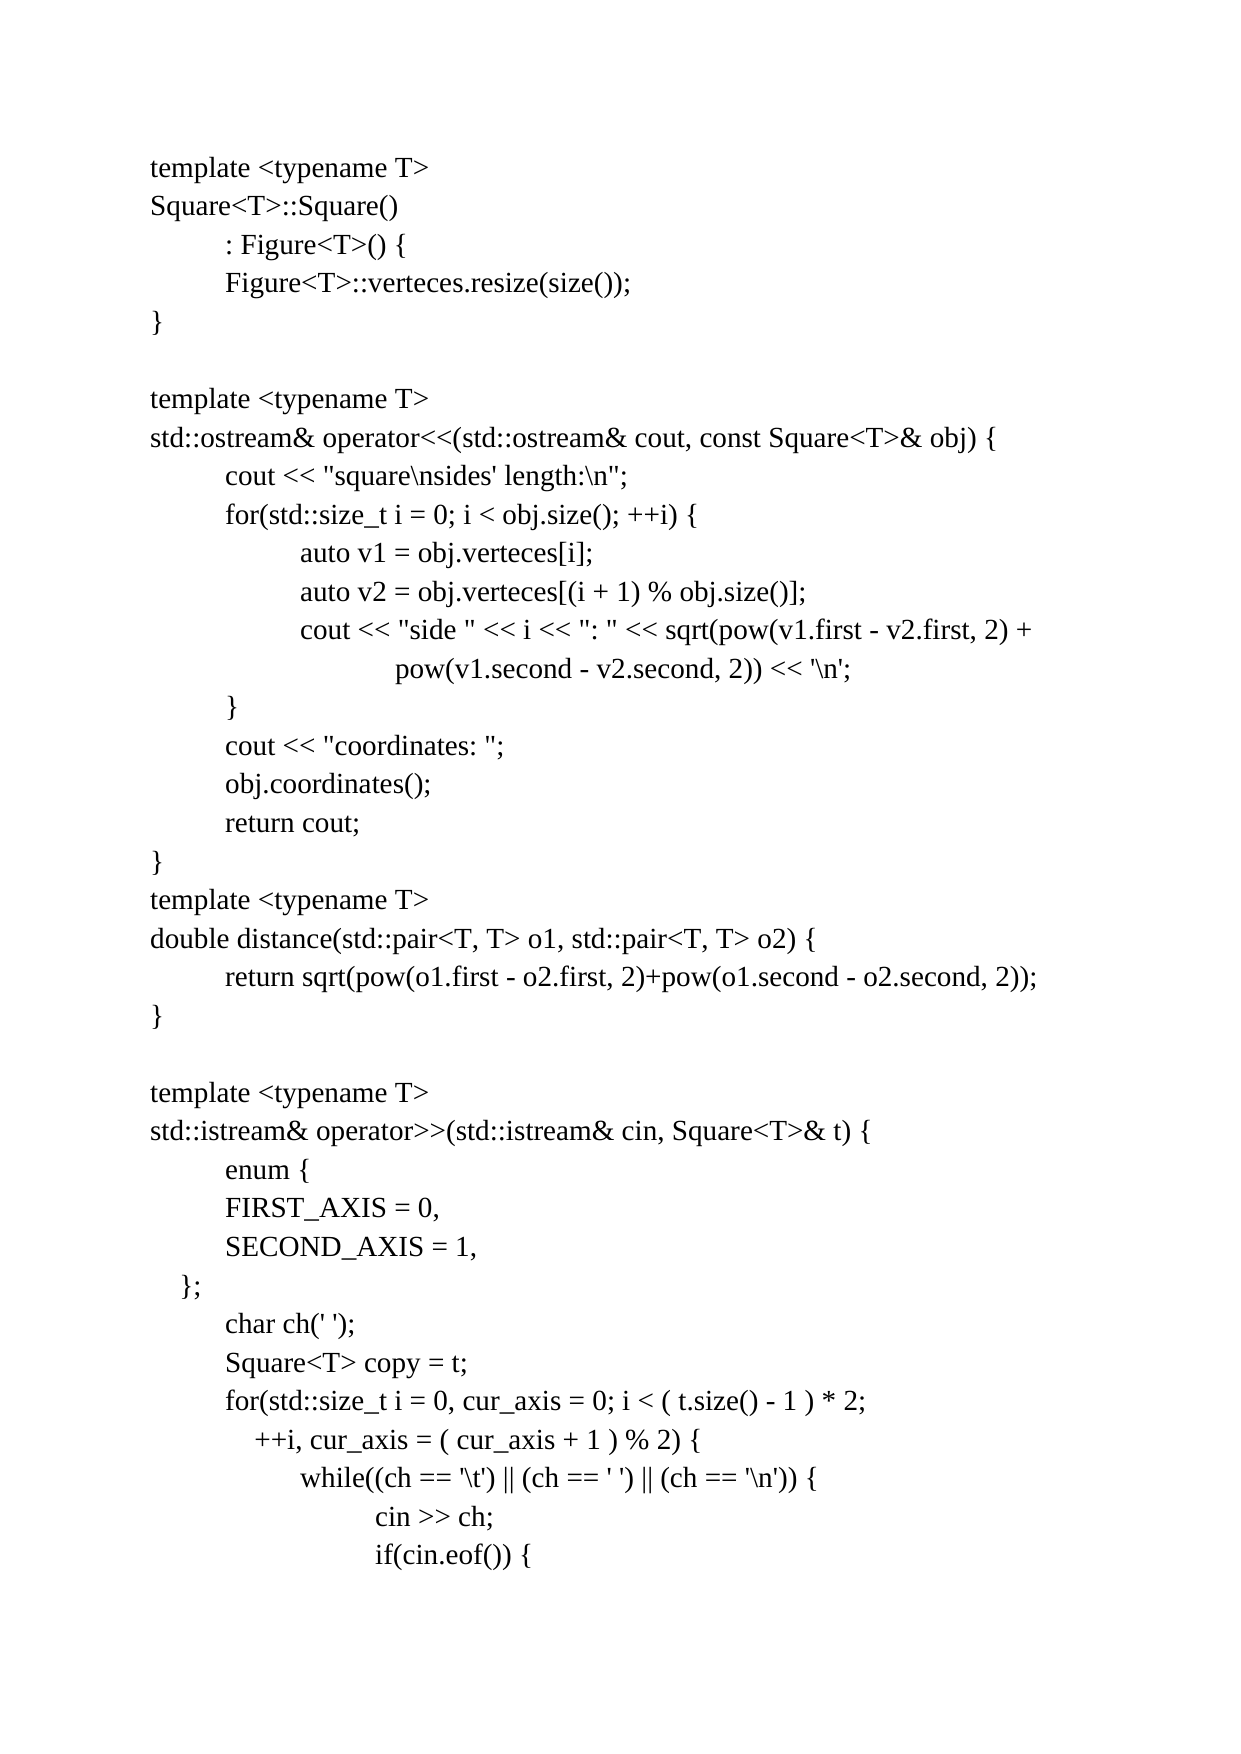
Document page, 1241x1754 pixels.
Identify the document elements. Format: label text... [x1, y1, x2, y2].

text while((ch == '\t') || (ch == ' ') || (ch == '\n')) { [150, 1460, 1090, 1494]
text template <typename T> [150, 882, 1090, 916]
text } [150, 304, 1090, 338]
text cout << "side " << i << ": " << sqrt(pow(v1.first - v2.first, 2) + [150, 612, 1090, 646]
text return sqrt(pow(o1.first - o2.first, 2)+pow(o1.second - o2.second, 2)); [150, 959, 1090, 993]
text }; [150, 1268, 1090, 1301]
text obj.coordinates(); [150, 767, 1090, 800]
text cin >> ch; [150, 1499, 1090, 1532]
text double distance(std::pair<T, T> o1, std::pair<T, T> o2) { [150, 921, 1090, 954]
text cout << "square\nsides' length:\n"; [150, 458, 1090, 492]
text Square<T>::Square() [150, 188, 1090, 222]
text SECOND_AXIS = 1, [150, 1229, 1090, 1263]
text } [150, 844, 1090, 877]
text template <typename T> [150, 1075, 1090, 1108]
text pow(v1.second - v2.second, 2)) << '\n'; [150, 651, 1090, 684]
text enum { [150, 1152, 1090, 1186]
text : Figure<T>() { [150, 227, 1090, 261]
text for(std::size_t i = 0; i < obj.size(); ++i) { [150, 497, 1090, 530]
text auto v1 = obj.verteces[i]; [150, 535, 1090, 569]
text if(cin.eof()) { [150, 1537, 1090, 1571]
text } [150, 689, 1090, 723]
text std::istream& operator>>(std::istream& cin, Square<T>& t) { [150, 1113, 1090, 1147]
text cout << "coordinates: "; [150, 728, 1090, 762]
text return cout; [150, 805, 1090, 839]
text auto v2 = obj.verteces[(i + 1) % obj.size()]; [150, 574, 1090, 607]
text Square<T> copy = t; [150, 1345, 1090, 1378]
text Figure<T>::verteces.resize(size()); [150, 266, 1090, 299]
text template <typename T> [150, 150, 1090, 183]
text FIRST_AXIS = 0, [150, 1191, 1090, 1224]
text } [150, 998, 1090, 1031]
text ++i, cur_axis = ( cur_axis + 1 ) % 2) { [150, 1422, 1090, 1455]
text for(std::size_t i = 0, cur_axis = 0; i < ( t.size() - 1 ) * 2; [150, 1383, 1090, 1417]
text char ch(' '); [150, 1306, 1090, 1340]
text template <typename T> [150, 381, 1090, 415]
text std::ostream& operator<<(std::ostream& cout, const Square<T>& obj) { [150, 420, 1090, 453]
